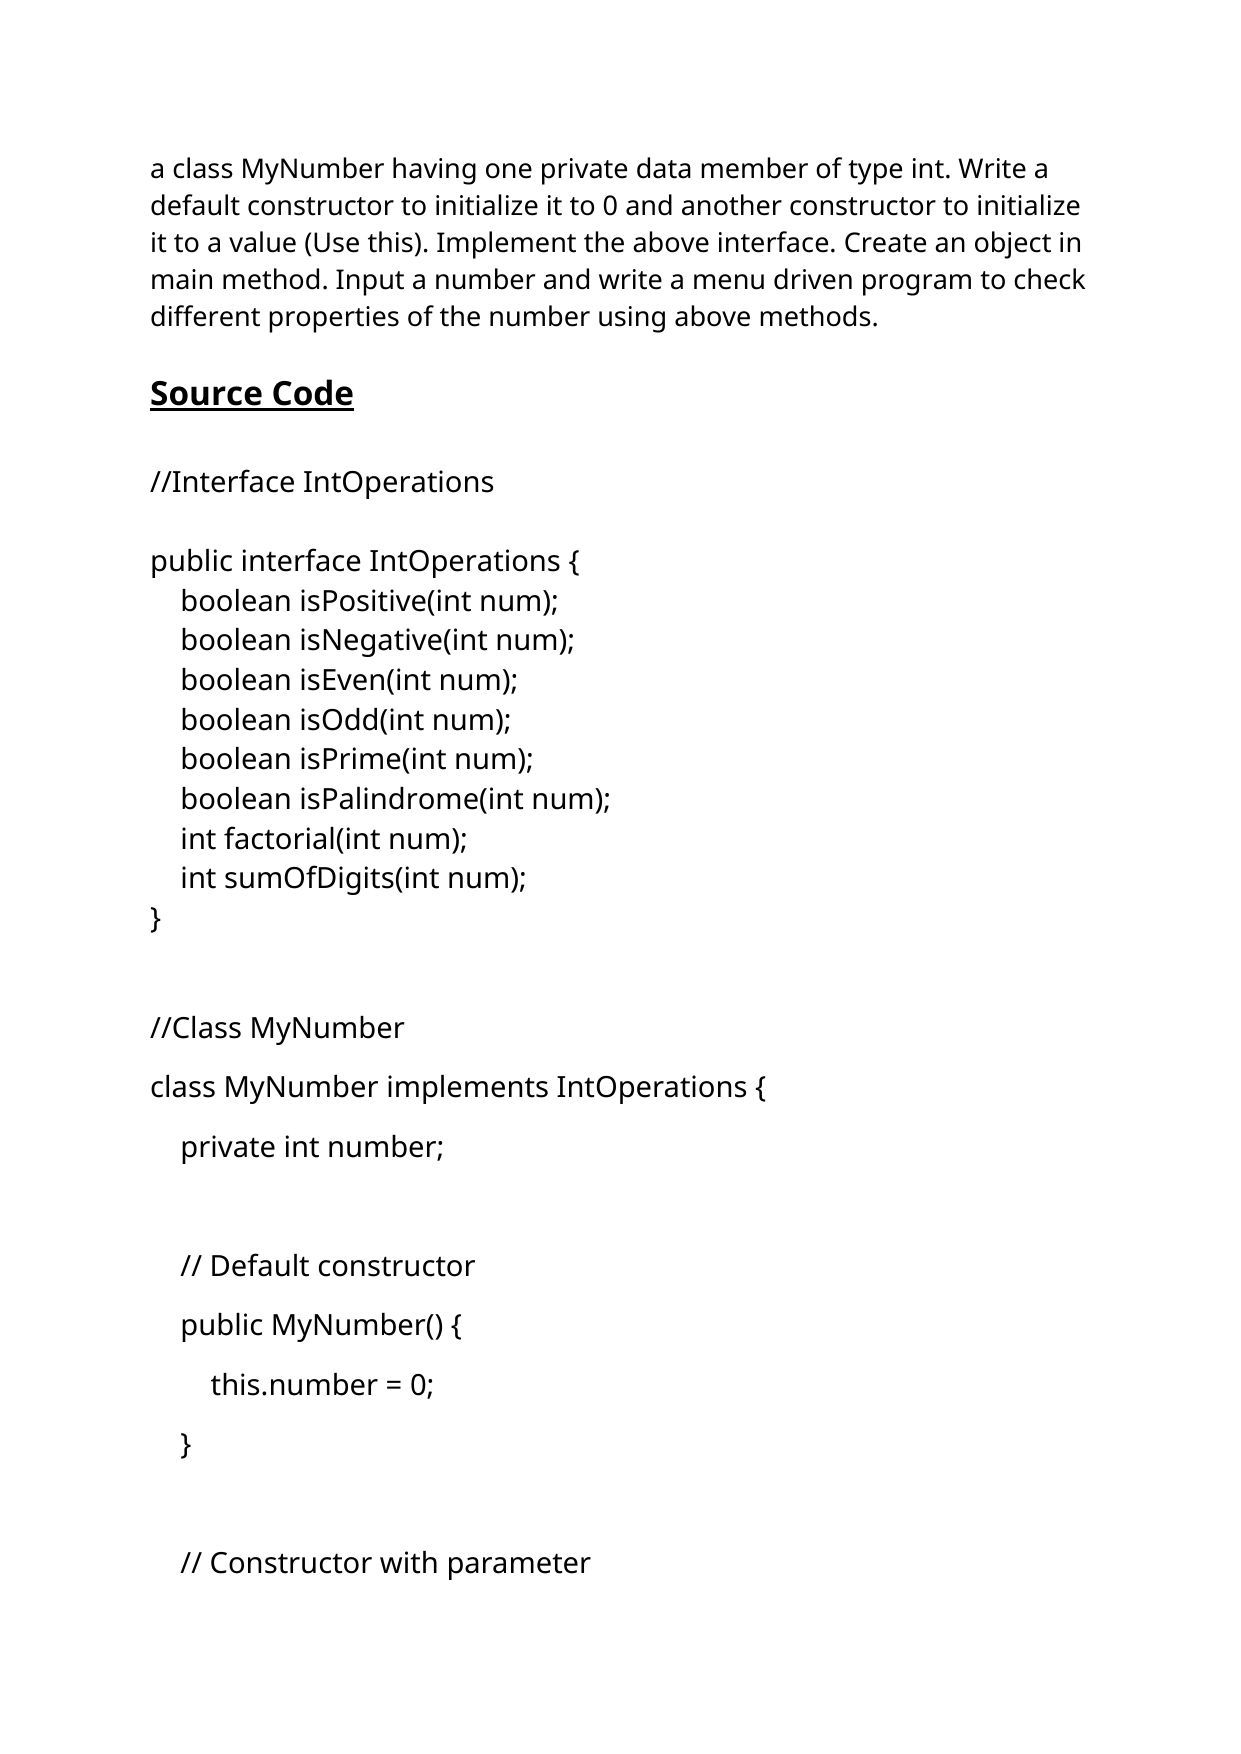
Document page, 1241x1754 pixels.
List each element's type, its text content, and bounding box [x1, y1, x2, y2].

text boolean isNegative(int num); [150, 619, 1090, 659]
text int sumOfDigits(int num); [150, 858, 1090, 897]
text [150, 150, 1090, 334]
text boolean isPrime(int num); [150, 739, 1090, 778]
text boolean isPalindrome(int num); [150, 778, 1090, 818]
text boolean isPositive(int num); [150, 580, 1090, 619]
text //Interface IntOperations [150, 461, 1090, 501]
text // Default constructor [150, 1245, 1090, 1285]
text } [150, 1424, 1090, 1463]
text class MyNumber implements IntOperations { [150, 1067, 1090, 1106]
text boolean isOdd(int num); [150, 699, 1090, 739]
text int factorial(int num); [150, 818, 1090, 858]
text boolean isEven(int num); [150, 659, 1090, 699]
text public MyNumber() { [150, 1305, 1090, 1344]
text Source Code [150, 370, 1090, 415]
text //Class MyNumber [150, 1007, 1090, 1047]
text } [150, 897, 1090, 937]
text public interface IntOperations { [150, 540, 1090, 580]
text // Constructor with parameter [150, 1543, 1090, 1582]
text private int number; [150, 1126, 1090, 1166]
text this.number = 0; [150, 1364, 1090, 1404]
